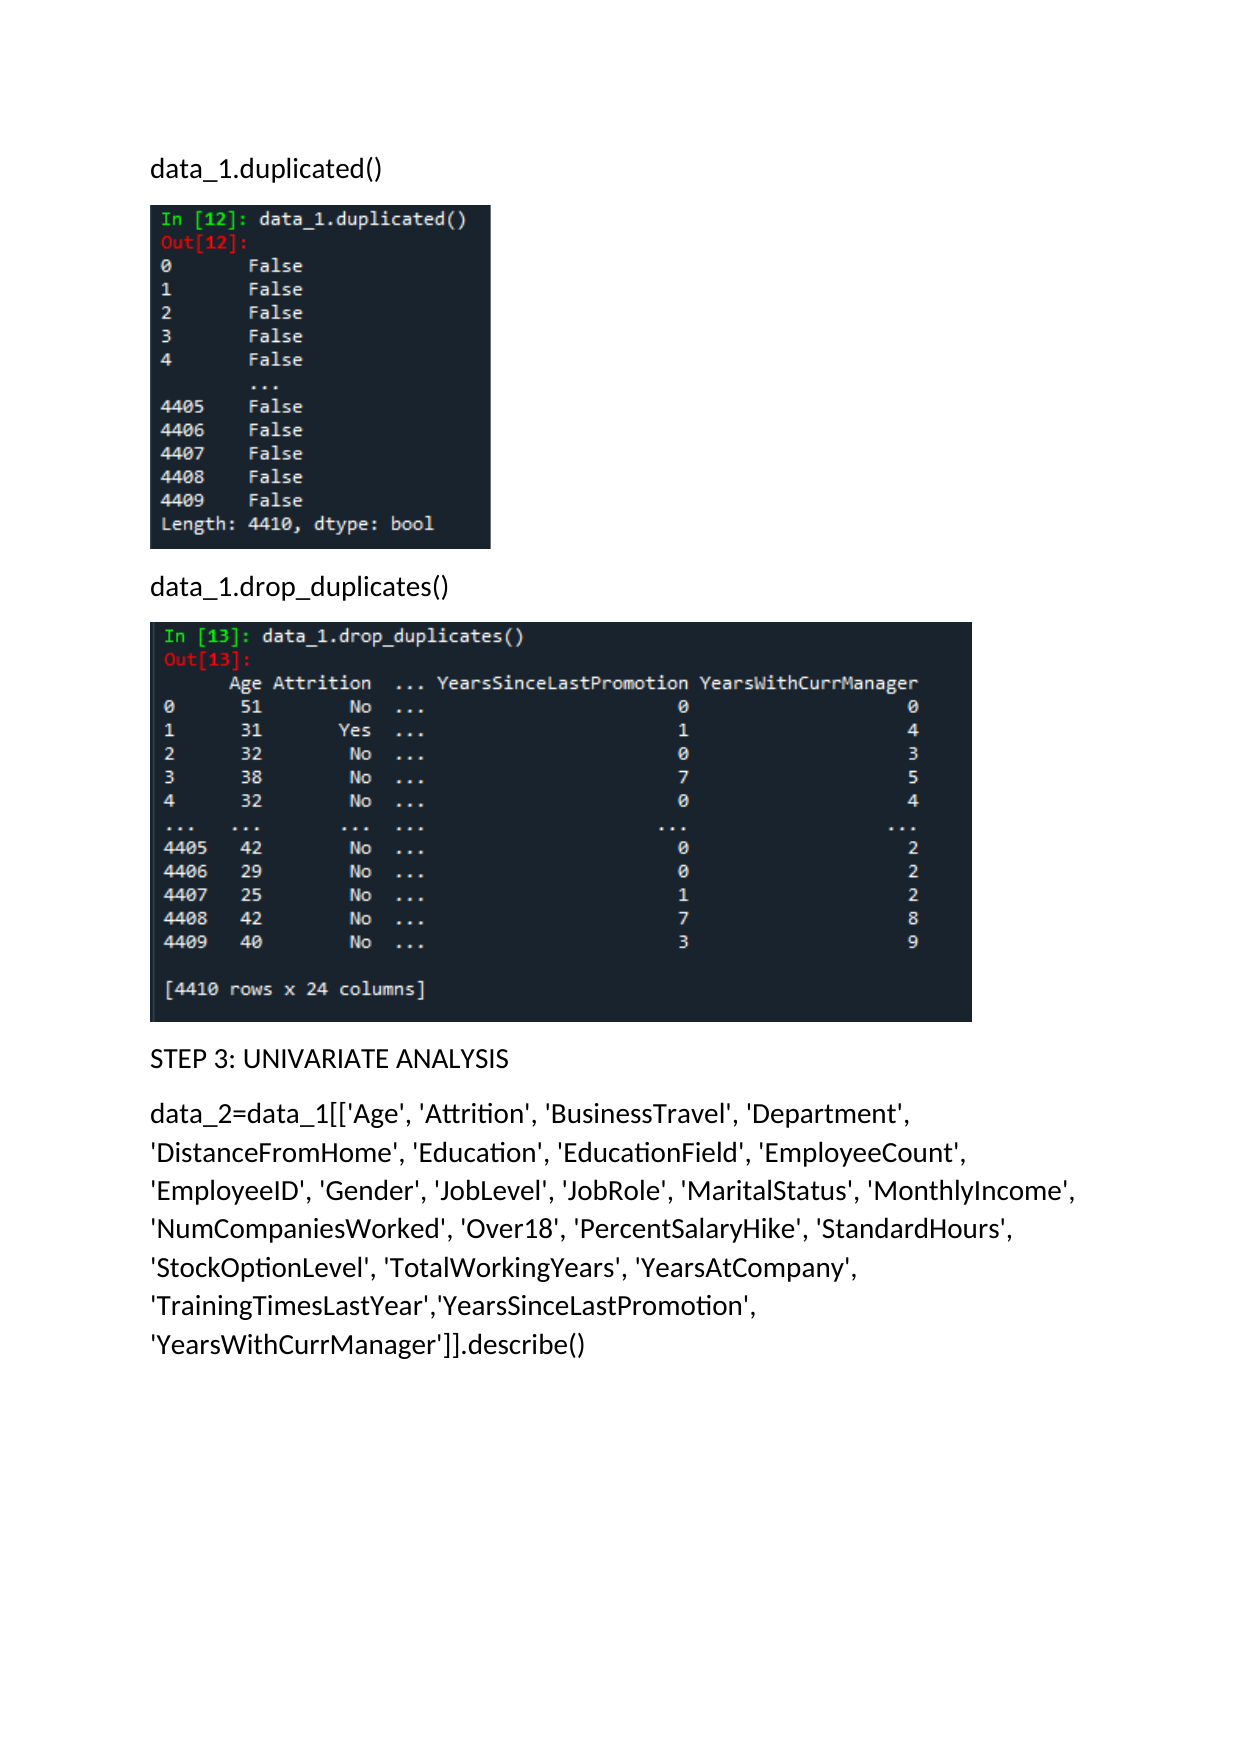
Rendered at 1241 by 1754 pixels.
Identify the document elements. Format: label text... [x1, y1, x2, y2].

text data_1.duplicated() [150, 150, 1090, 186]
picture [150, 622, 972, 1022]
picture [150, 205, 491, 549]
text STEP 3: UNIVARIATE ANALYSIS [150, 1040, 1090, 1076]
text data_2=data_1[['Age', 'Attrition', 'BusinessTravel', 'Department', 'DistanceFromHome', 'Education', 'EducationField', 'EmployeeCount', 'EmployeeID', 'Gender', 'JobLevel', 'JobRole', 'MaritalStatus', 'MonthlyIncome', 'NumCompaniesWorked', 'Over18', 'PercentSalaryHike', 'StandardHours', 'StockOptionLevel', 'TotalWorkingYears', 'YearsAtCompany', 'TrainingTimesLastYear','YearsSinceLastPromotion', 'YearsWithCurrManager']].describe() [150, 1095, 1090, 1361]
text data_1.drop_duplicates() [150, 568, 1090, 603]
